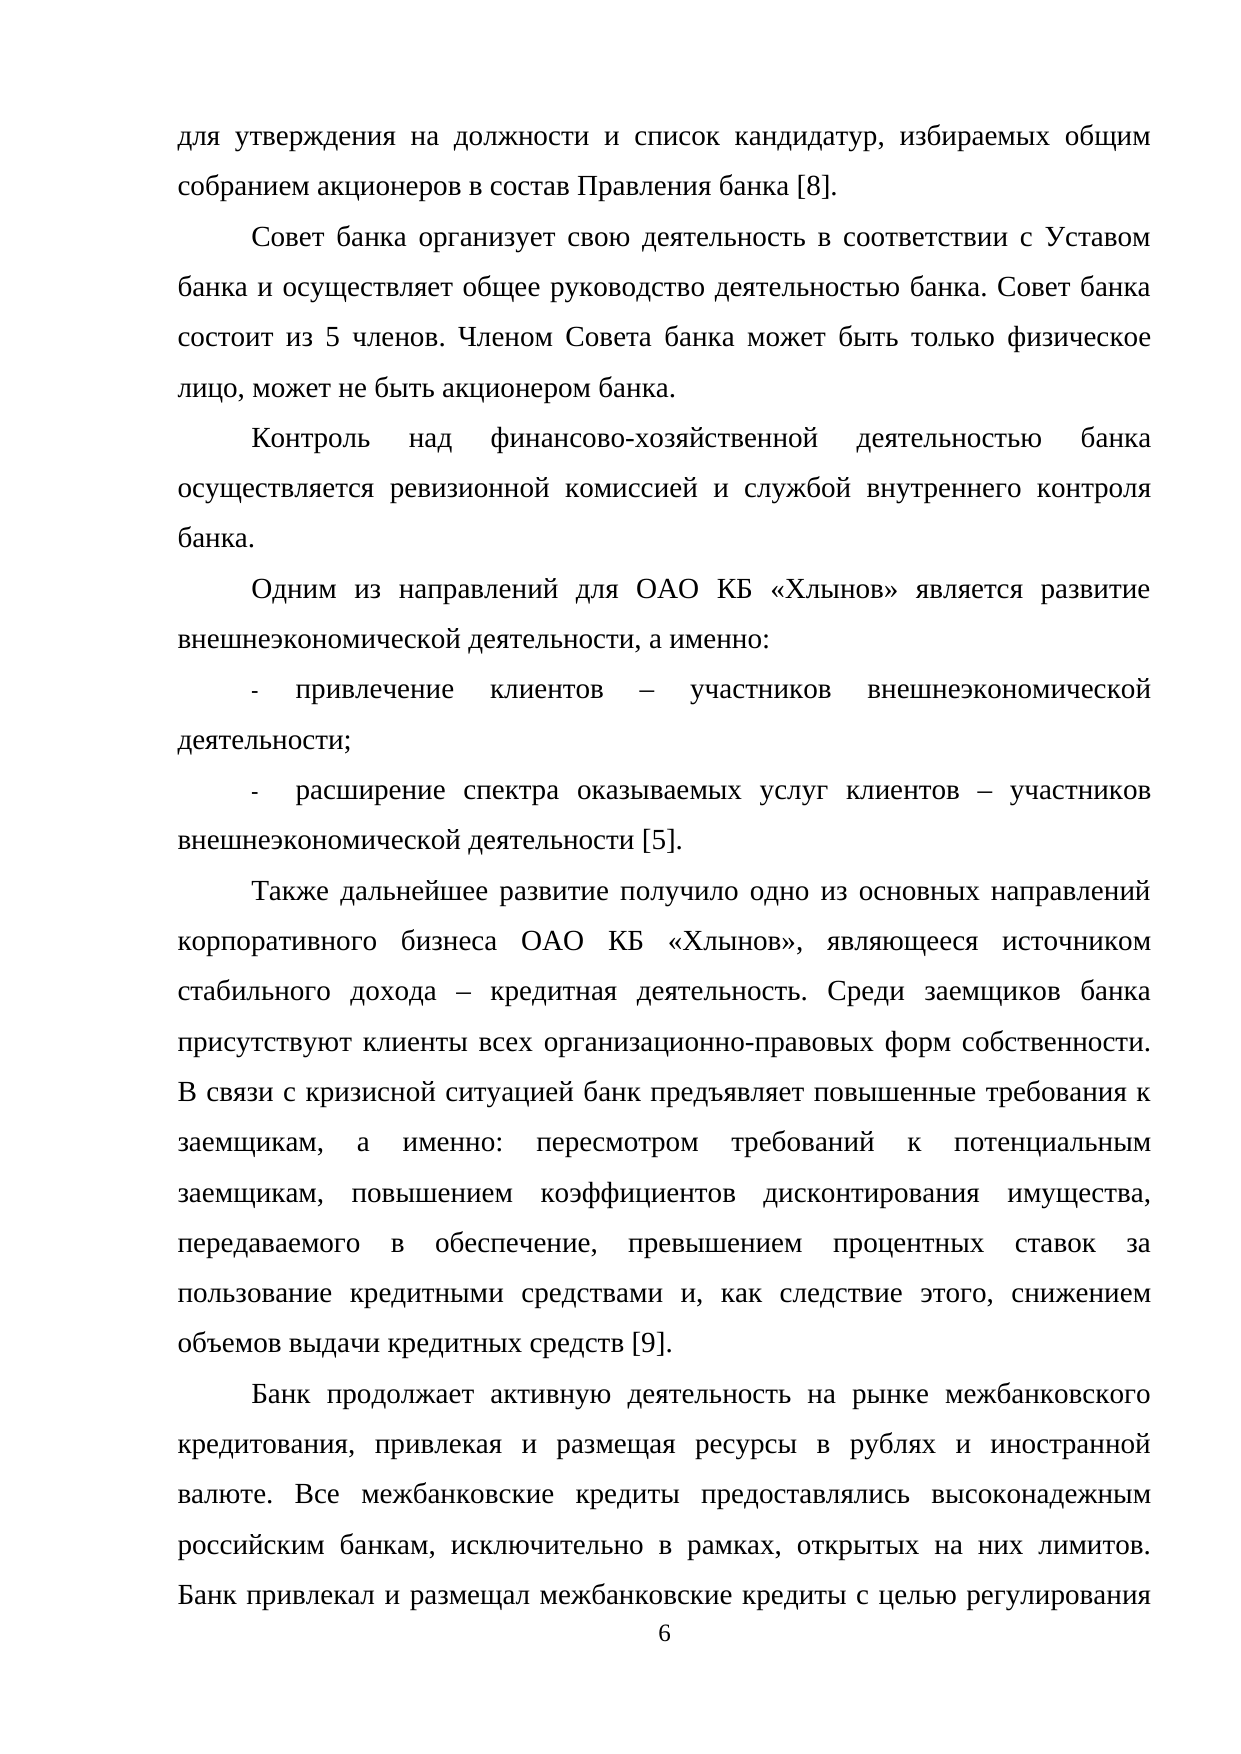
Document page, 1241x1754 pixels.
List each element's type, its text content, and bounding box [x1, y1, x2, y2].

text Также дальнейшее развитие получило одно из основных направлений корпоративного бизнеса ОАО КБ «Хлынов», являющееся источником стабильного дохода – кредитная деятельность. Среди заемщиков банка присутствуют клиенты всех организационно-правовых форм собственности. В связи с кризисной ситуацией банк предъявляет повышенные требования к заемщикам, а именно: пересмотром требований к потенциальным заемщикам, повышением коэффициентов дисконтирования имущества, передаваемого в обеспечение, превышением процентных ставок за пользование кредитными средствами и, как следствие этого, снижением объемов выдачи кредитных средств [9]. [177, 873, 1152, 1359]
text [177, 1376, 1152, 1611]
text Контроль над финансово-хозяйственной деятельностью банка осуществляется ревизионной комиссией и службой внутреннего контроля банка. [177, 420, 1152, 554]
text Совет банка организует свою деятельность в соответствии с Уставом банка и осуществляет общее руководство деятельностью банка. Совет банка состоит из 5 членов. Членом Совета банка может быть только физическое лицо, может не быть акционером банка. [177, 219, 1152, 403]
list привлечение клиентов – участников внешнеэкономической деятельности; [177, 672, 1152, 755]
list расширение спектра оказываемых услуг клиентов – участников внешнеэкономической деятельности [5]. [177, 772, 1152, 856]
text Одним из направлений для ОАО КБ «Хлынов» является развитие внешнеэкономической деятельности, а именно: [177, 571, 1152, 655]
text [177, 118, 1152, 202]
